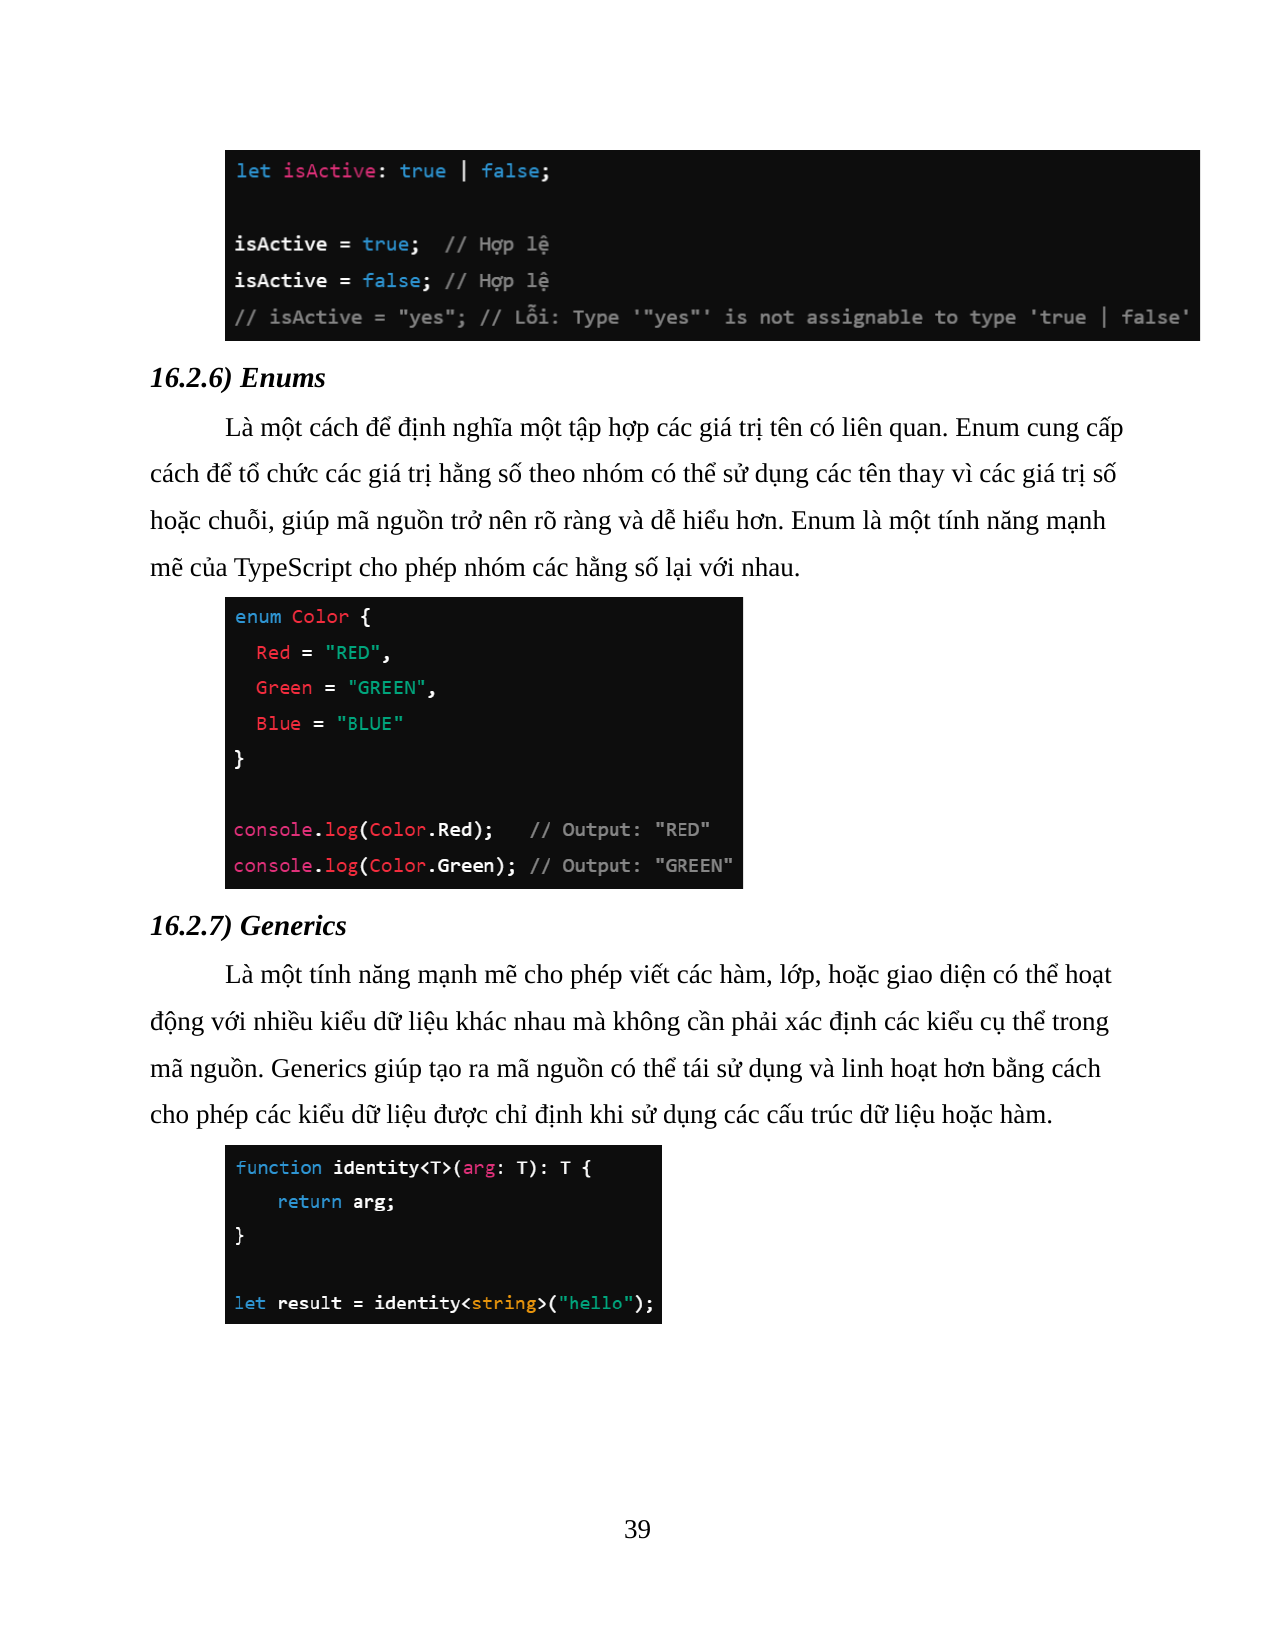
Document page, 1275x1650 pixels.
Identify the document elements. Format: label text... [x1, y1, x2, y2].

picture [225, 597, 744, 889]
picture [225, 1145, 662, 1324]
picture [225, 150, 1200, 341]
subtitle Generics [150, 908, 1125, 942]
subtitle Enums [150, 361, 1125, 394]
text Là một tính năng mạnh mẽ cho phép viết các hàm, lớp, hoặc giao diện có thể hoạt động với nhiều kiểu dữ liệu khác nhau mà không cần phải xác định các kiểu cụ thể trong mã nguồn. Generics giúp tạo ra mã nguồn có thể tái sử dụng và linh hoạt hơn bằng cách cho phép các kiểu dữ liệu được chỉ định khi sử dụng các cấu trúc dữ liệu hoặc hàm. [150, 959, 1125, 1130]
text Là một cách để định nghĩa một tập hợp các giá trị tên có liên quan. Enum cung cấp cách để tổ chức các giá trị hằng số theo nhóm có thể sử dụng các tên thay vì các giá trị số hoặc chuỗi, giúp mã nguồn trở nên rõ ràng và dễ hiểu hơn. Enum là một tính năng mạnh mẽ của TypeScript cho phép nhóm các hằng số lại với nhau. [150, 411, 1125, 582]
